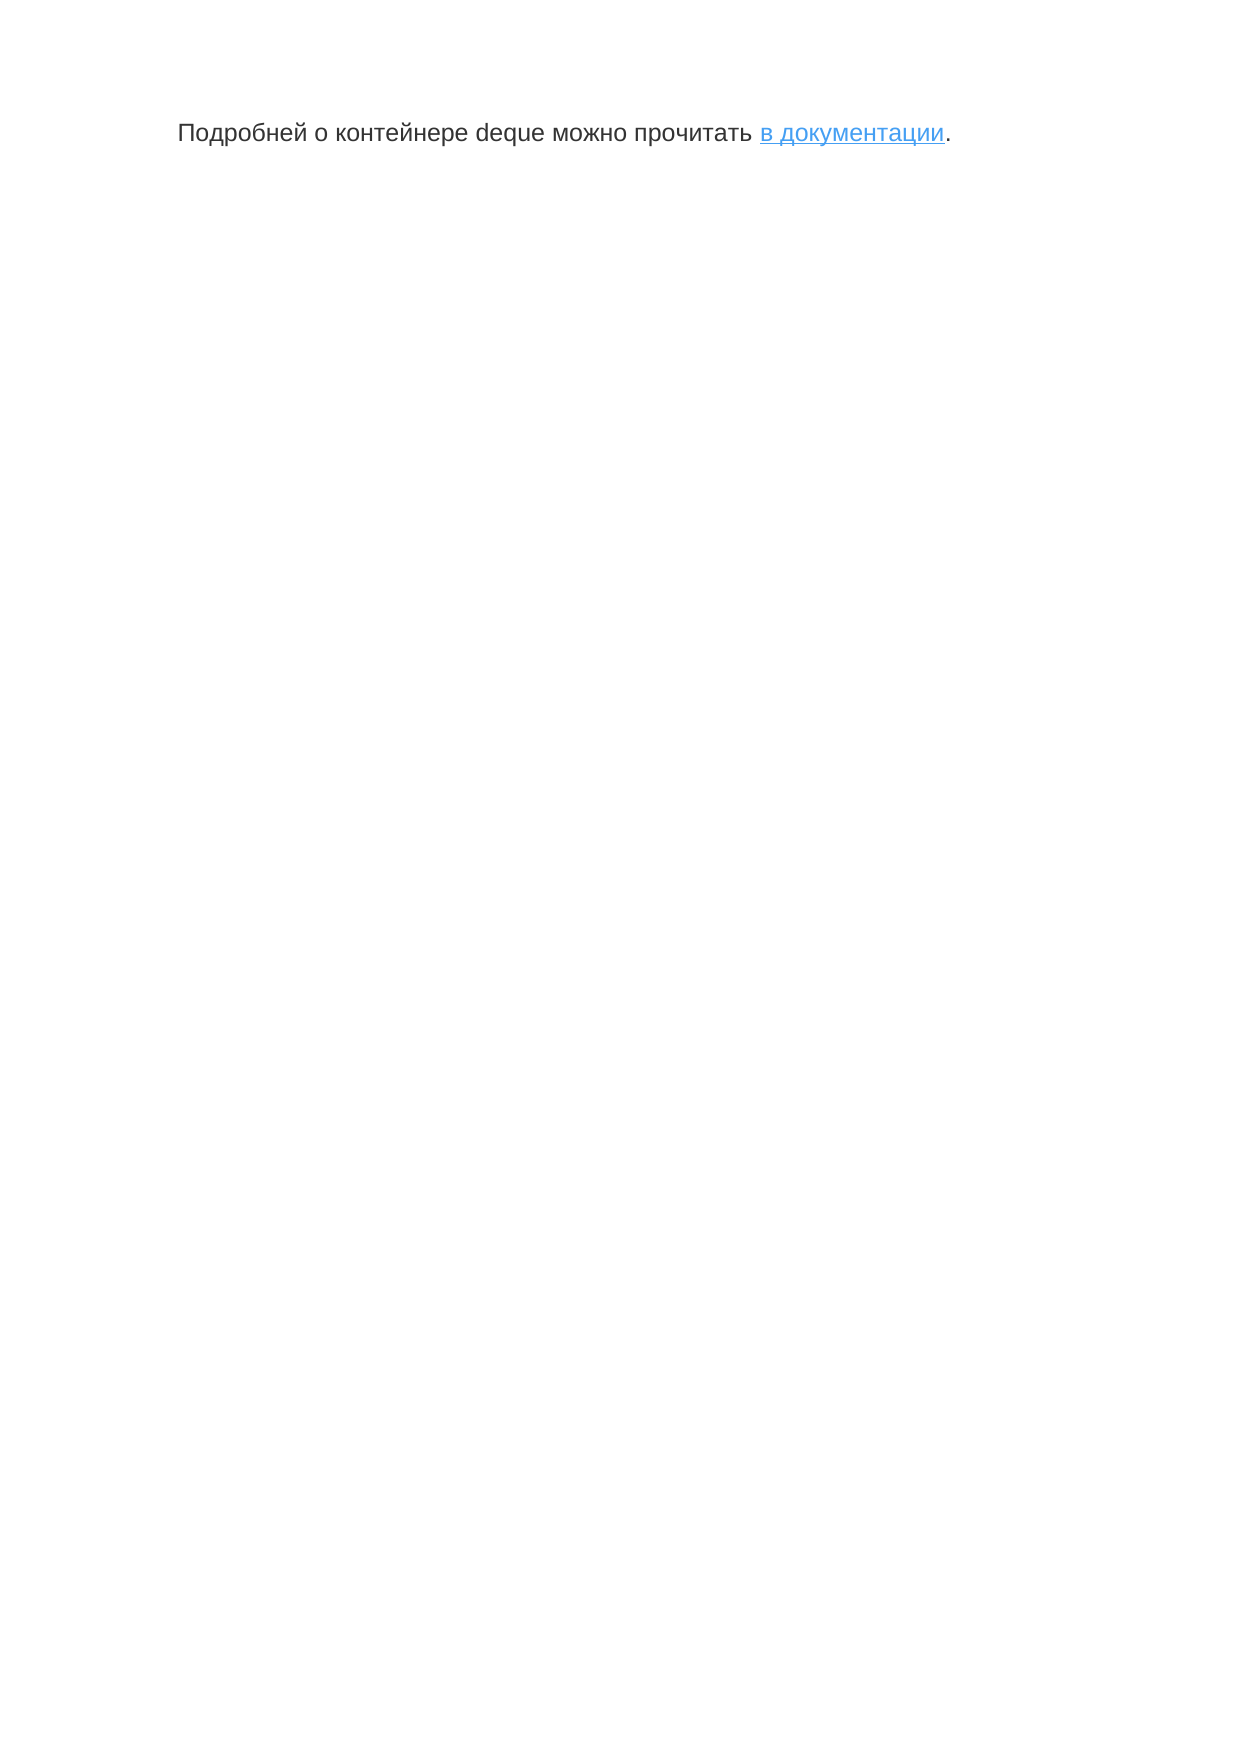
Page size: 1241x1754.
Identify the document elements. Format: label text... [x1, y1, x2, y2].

text Подробней о контейнере deque можно прочитать в документации. [177, 118, 1152, 147]
